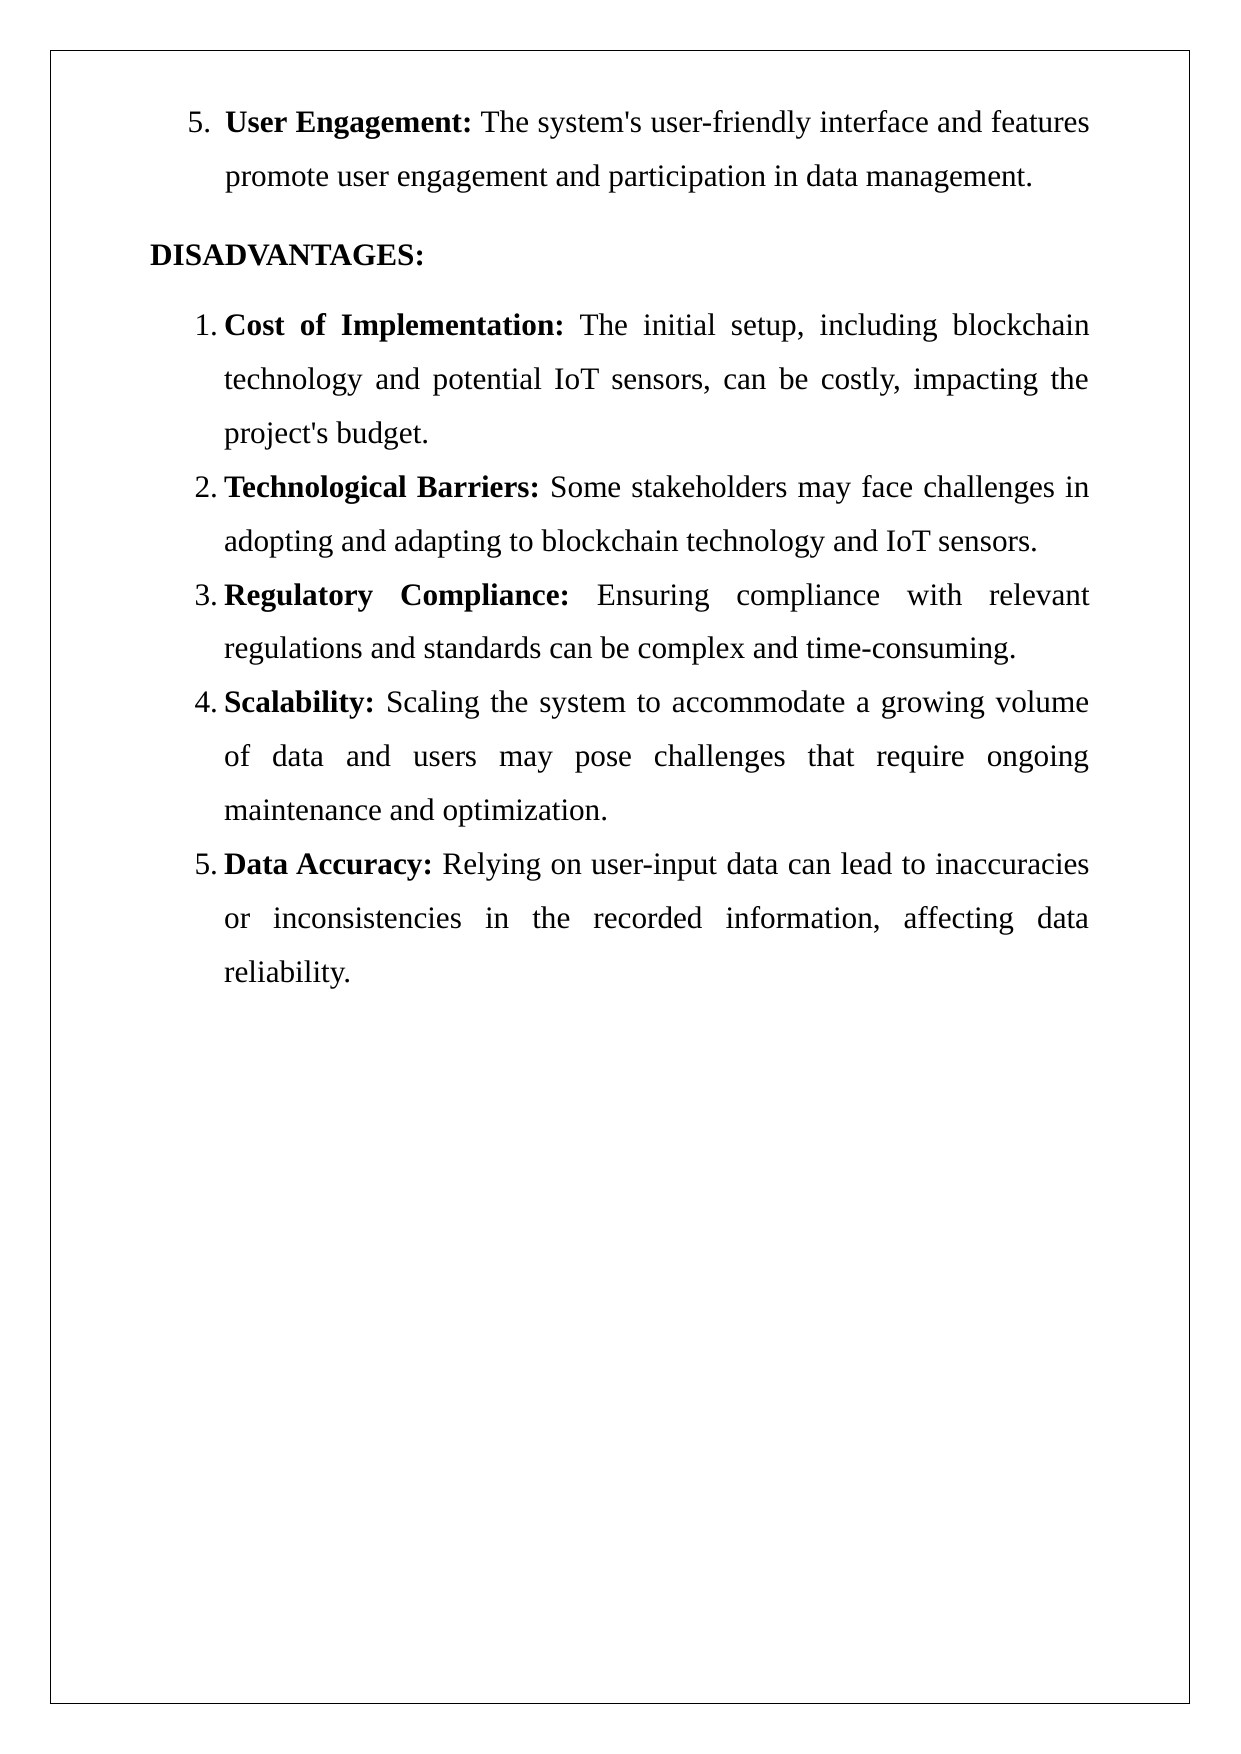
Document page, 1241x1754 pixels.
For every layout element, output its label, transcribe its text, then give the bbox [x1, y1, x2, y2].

text DISADVANTAGES: [150, 236, 1090, 272]
list Cost of Implementation: The initial setup, including blockchain technology and potential IoT sensors, can be costly, impacting the project's budget. [194, 307, 1090, 450]
list Technological Barriers: Some stakeholders may face challenges in adopting and adapting to blockchain technology and IoT sensors. [194, 468, 1090, 558]
list User Engagement: The system's user-friendly interface and features promote user engagement and participation in data management. [187, 103, 1090, 193]
list Data Accuracy: Relying on user-input data can lead to inaccuracies or inconsistencies in the recorded information, affecting data reliability. [194, 845, 1090, 989]
list Scalability: Scaling the system to accommodate a growing volume of data and users may pose challenges that require ongoing maintenance and optimization. [194, 684, 1090, 827]
list Regulatory Compliance: Ensuring compliance with relevant regulations and standards can be complex and time-consuming. [194, 576, 1090, 666]
